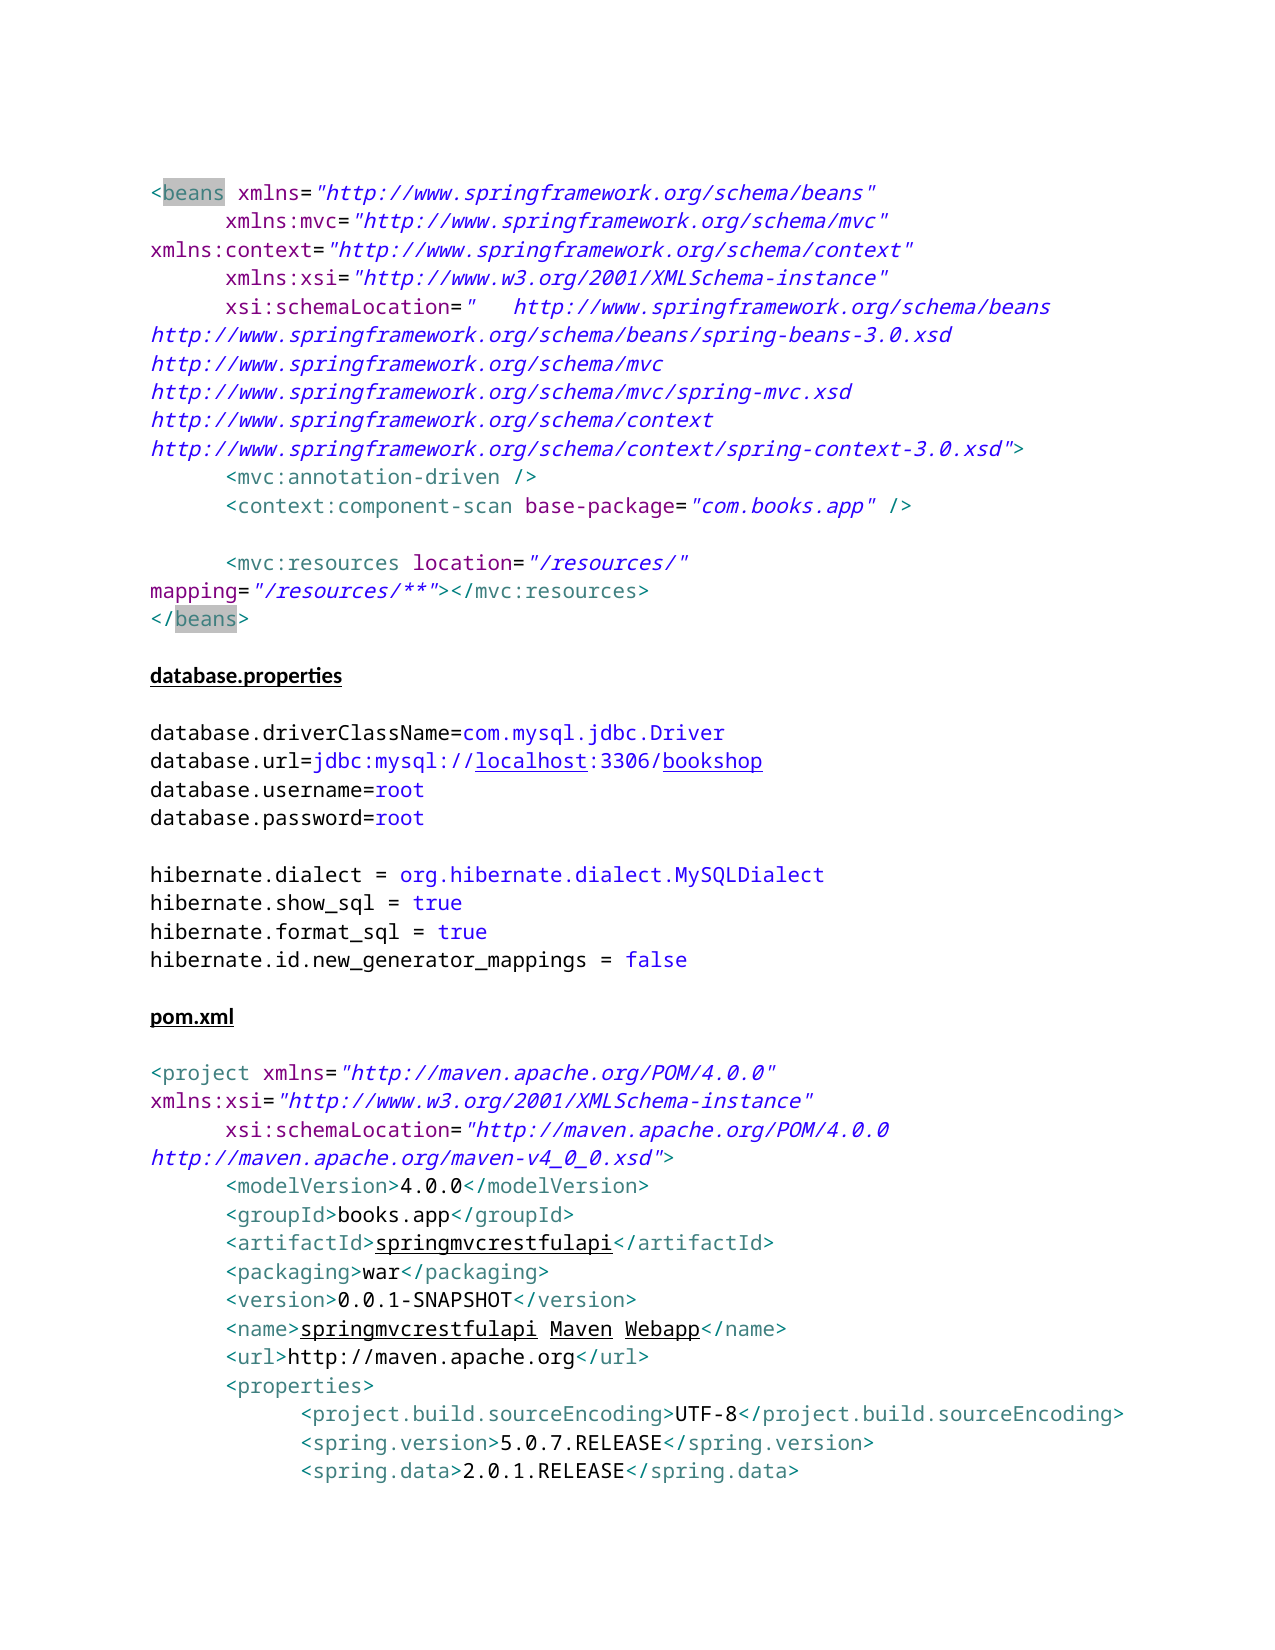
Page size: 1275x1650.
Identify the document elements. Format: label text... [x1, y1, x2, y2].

text <spring.version>5.0.7.RELEASE</spring.version> [150, 1428, 1125, 1456]
text database.username=root [150, 775, 1125, 803]
text <name>springmvcrestfulapi Maven Webapp</name> [150, 1314, 1125, 1342]
text <project.build.sourceEncoding>UTF-8</project.build.sourceEncoding> [150, 1399, 1125, 1428]
text pom.xml [150, 1002, 1125, 1030]
text hibernate.show_sql = true [150, 888, 1125, 917]
text database.url=jdbc:mysql://localhost:3306/bookshop [150, 746, 1125, 775]
text hibernate.id.new_generator_mappings = false [150, 945, 1125, 974]
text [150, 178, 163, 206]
text <modelVersion>4.0.0</modelVersion> [150, 1172, 1125, 1200]
text <groupId>books.app</groupId> [150, 1200, 1125, 1228]
text <properties> [150, 1371, 1125, 1399]
text database.properties [150, 661, 1125, 689]
text xsi:schemaLocation="http://maven.apache.org/POM/4.0.0 http://maven.apache.org/maven-v4_0_0.xsd"> [150, 1115, 1125, 1172]
text <url>http://maven.apache.org</url> [150, 1342, 1125, 1371]
text <mvc:annotation-driven /> [150, 462, 1125, 491]
text database.password=root [150, 803, 1125, 832]
text hibernate.format_sql = true [150, 917, 1125, 945]
text <context:component-scan base-package="com.books.app" /> [150, 491, 1125, 519]
text <beans xmlns="http://www.springframework.org/schema/beans" [225, 178, 1125, 206]
text <spring.data>2.0.1.RELEASE</spring.data> [150, 1456, 1125, 1484]
text xsi:schemaLocation=" http://www.springframework.org/schema/beans http://www.springframework.org/schema/beans/spring-beans-3.0.xsd http://www.springframework.org/schema/mvc http://www.springframework.org/schema/mvc/spring-mvc.xsd http://www.springframework.org/schema/context http://www.springframework.org/schema/context/spring-context-3.0.xsd"> [150, 292, 1125, 462]
text </beans> [150, 604, 1125, 633]
text xmlns:xsi="http://www.w3.org/2001/XMLSchema-instance" [150, 263, 1125, 292]
text hibernate.dialect = org.hibernate.dialect.MySQLDialect [150, 860, 1125, 888]
text <version>0.0.1-SNAPSHOT</version> [150, 1285, 1125, 1314]
text xmlns:mvc="http://www.springframework.org/schema/mvc" xmlns:context="http://www.springframework.org/schema/context" [150, 206, 1125, 263]
text <project xmlns="http://maven.apache.org/POM/4.0.0" xmlns:xsi="http://www.w3.org/2001/XMLSchema-instance" [150, 1058, 1125, 1115]
text <packaging>war</packaging> [150, 1257, 1125, 1285]
text <mvc:resources location="/resources/" mapping="/resources/**"></mvc:resources> [150, 548, 1125, 604]
text database.driverClassName=com.mysql.jdbc.Driver [150, 718, 1125, 746]
text <artifactId>springmvcrestfulapi</artifactId> [150, 1228, 1125, 1257]
